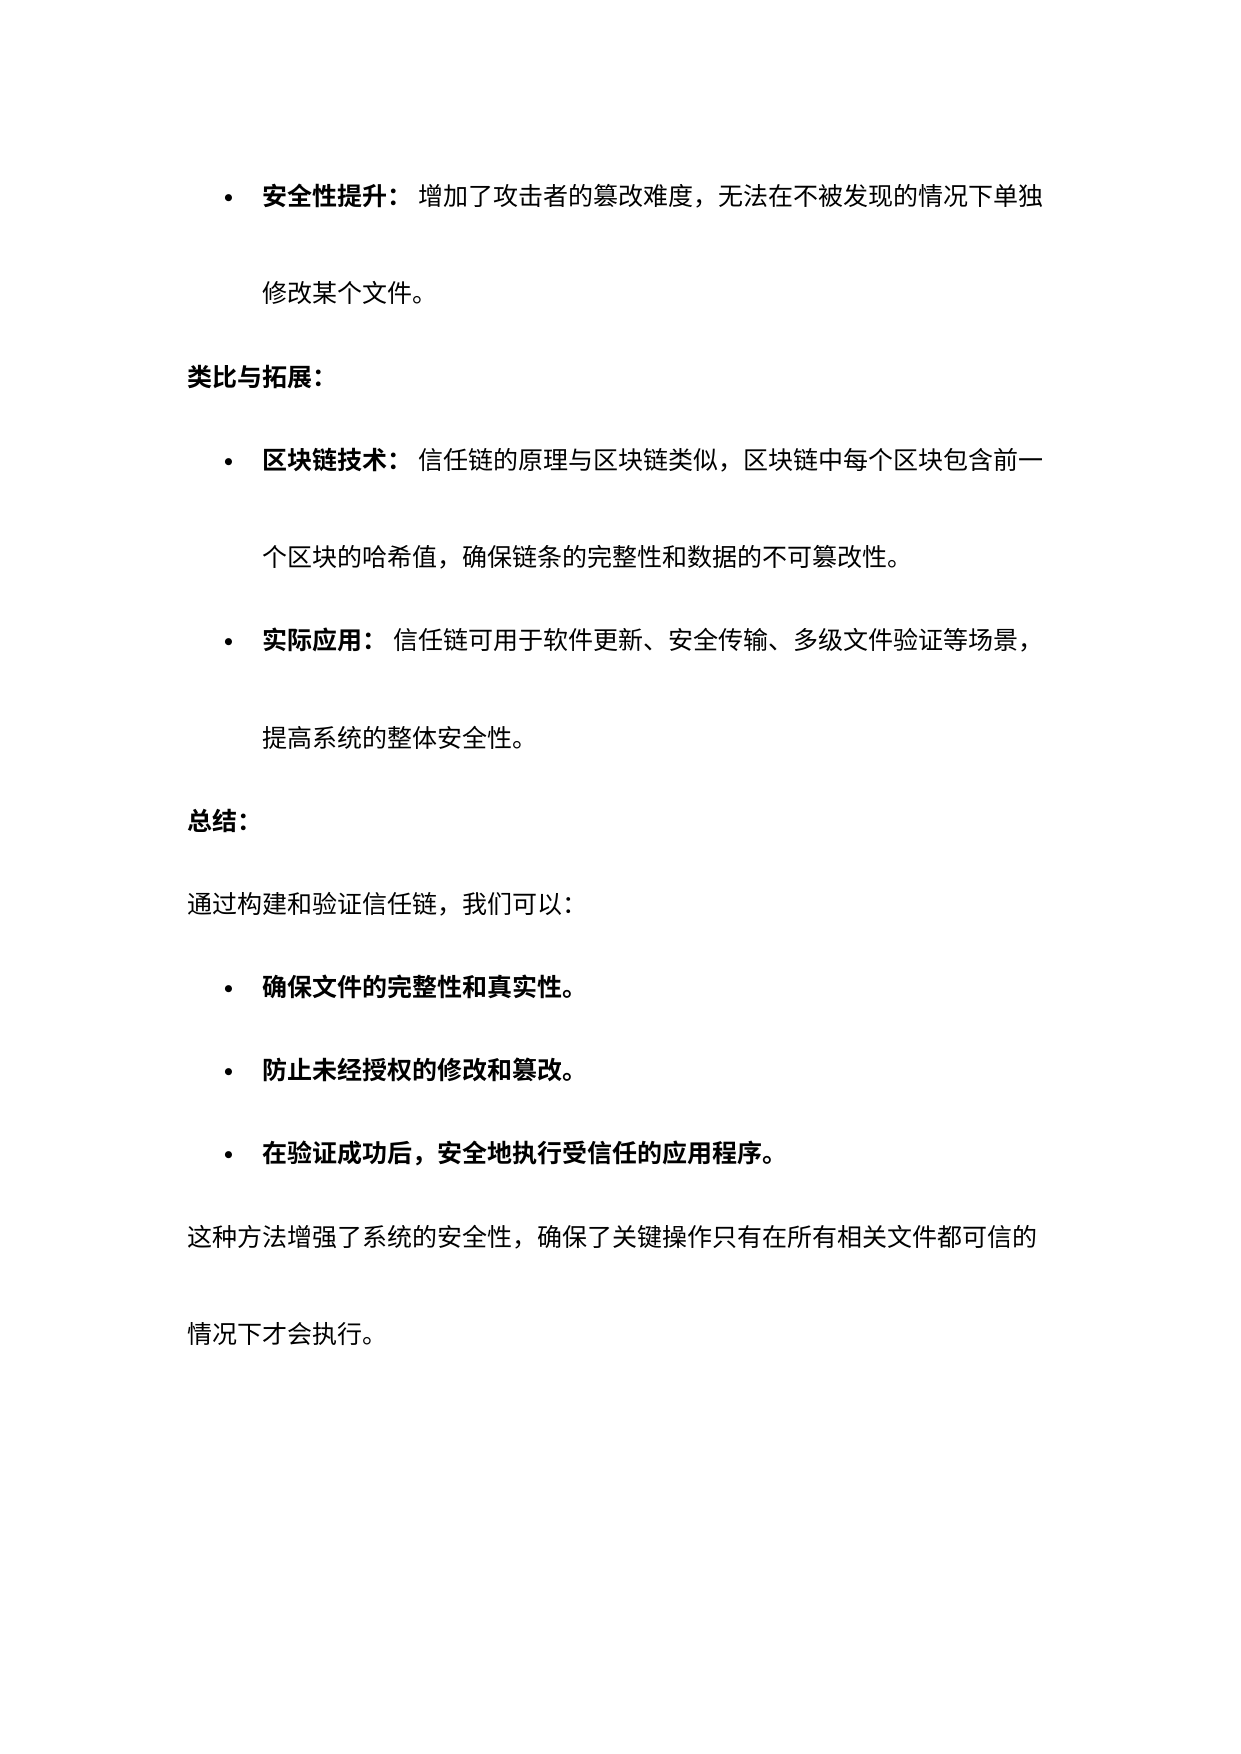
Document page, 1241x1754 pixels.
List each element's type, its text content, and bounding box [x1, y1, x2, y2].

text 通过构建和验证信任链，我们可以： [187, 870, 1053, 935]
text 总结： [187, 787, 1053, 852]
list 实际应用： 信任链可用于软件更新、安全传输、多级文件验证等场景，提高系统的整体安全性。 [225, 606, 1053, 769]
list 确保文件的完整性和真实性。 [225, 953, 1053, 1018]
list 区块链技术： 信任链的原理与区块链类似，区块链中每个区块包含前一个区块的哈希值，确保链条的完整性和数据的不可篡改性。 [225, 426, 1053, 588]
text 类比与拓展： [187, 343, 1053, 408]
list 在验证成功后，安全地执行受信任的应用程序。 [225, 1119, 1053, 1184]
list 防止未经授权的修改和篡改。 [225, 1036, 1053, 1101]
text 这种方法增强了系统的安全性，确保了关键操作只有在所有相关文件都可信的情况下才会执行。 [187, 1203, 1053, 1365]
list 安全性提升： 增加了攻击者的篡改难度，无法在不被发现的情况下单独修改某个文件。 [225, 162, 1053, 324]
